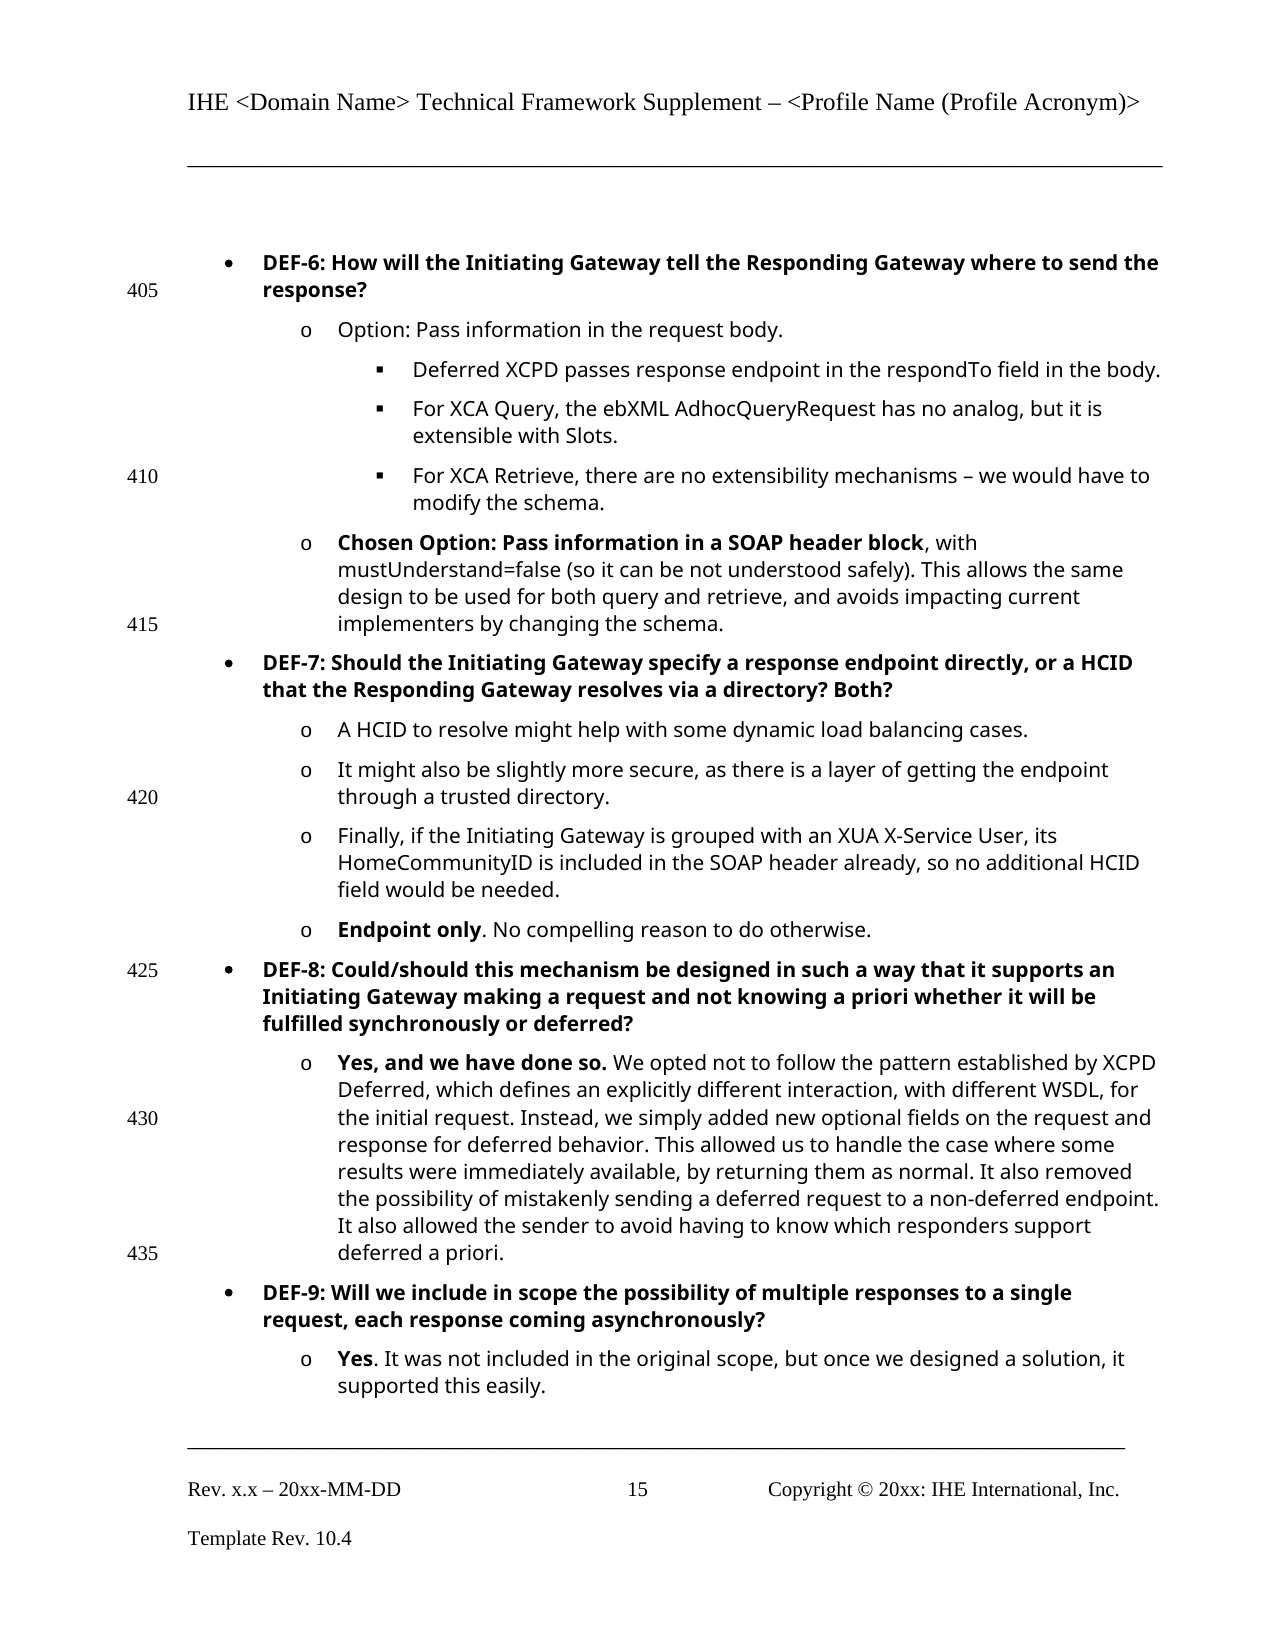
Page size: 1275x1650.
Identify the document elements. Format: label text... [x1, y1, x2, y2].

list For XCA Retrieve, there are no extensibility mechanisms – we would have to modify the schema. [375, 462, 1162, 516]
list It might also be slightly more secure, as there is a layer of getting the endpoint through a trusted directory. [300, 755, 1162, 809]
list DEF-6: How will the Initiating Gateway tell the Responding Gateway where to send the response? [225, 249, 1162, 303]
list Chosen Option: Pass information in a SOAP header block, with mustUnderstand=false (so it can be not understood safely). This allows the same design to be used for both query and retrieve, and avoids impacting current implementers by changing the schema. [300, 528, 1162, 637]
list A HCID to resolve might help with some dynamic load balancing cases. [300, 716, 1162, 743]
list DEF-8: Could/should this mechanism be designed in such a way that it supports an Initiating Gateway making a request and not knowing a priori whether it will be fulfilled synchronously or deferred? [225, 955, 1162, 1037]
list DEF-7: Should the Initiating Gateway specify a response endpoint directly, or a HCID that the Responding Gateway resolves via a directory? Both? [225, 649, 1162, 703]
list For XCA Query, the ebXML AdhocQueryRequest has no analog, but it is extensible with Slots. [375, 395, 1162, 449]
list Finally, if the Initiating Gateway is grouped with an XUA X-Service User, its HomeCommunityID is included in the SOAP header already, so no additional HCID field would be needed. [300, 822, 1162, 903]
list Endpoint only. No compelling reason to do otherwise. [300, 916, 1162, 943]
list Yes. It was not included in the original scope, but once we designed a solution, it supported this easily. [300, 1345, 1162, 1399]
list Yes, and we have done so. We opted not to follow the pattern established by XCPD Deferred, which defines an explicitly different interaction, with different WSDL, for the initial request. Instead, we simply added new optional fields on the request and response for deferred behavior. This allowed us to handle the case where some results were immediately available, by returning them as normal. It also removed the possibility of mistakenly sending a deferred request to a non-deferred endpoint. It also allowed the sender to avoid having to know which responders support deferred a priori. [300, 1049, 1162, 1266]
list Deferred XCPD passes response endpoint in the respondTo field in the body. [375, 355, 1162, 382]
list DEF-9: Will we include in scope the possibility of multiple responses to a single request, each response coming asynchronously? [225, 1278, 1162, 1332]
list Option: Pass information in the request body. [300, 316, 1162, 343]
